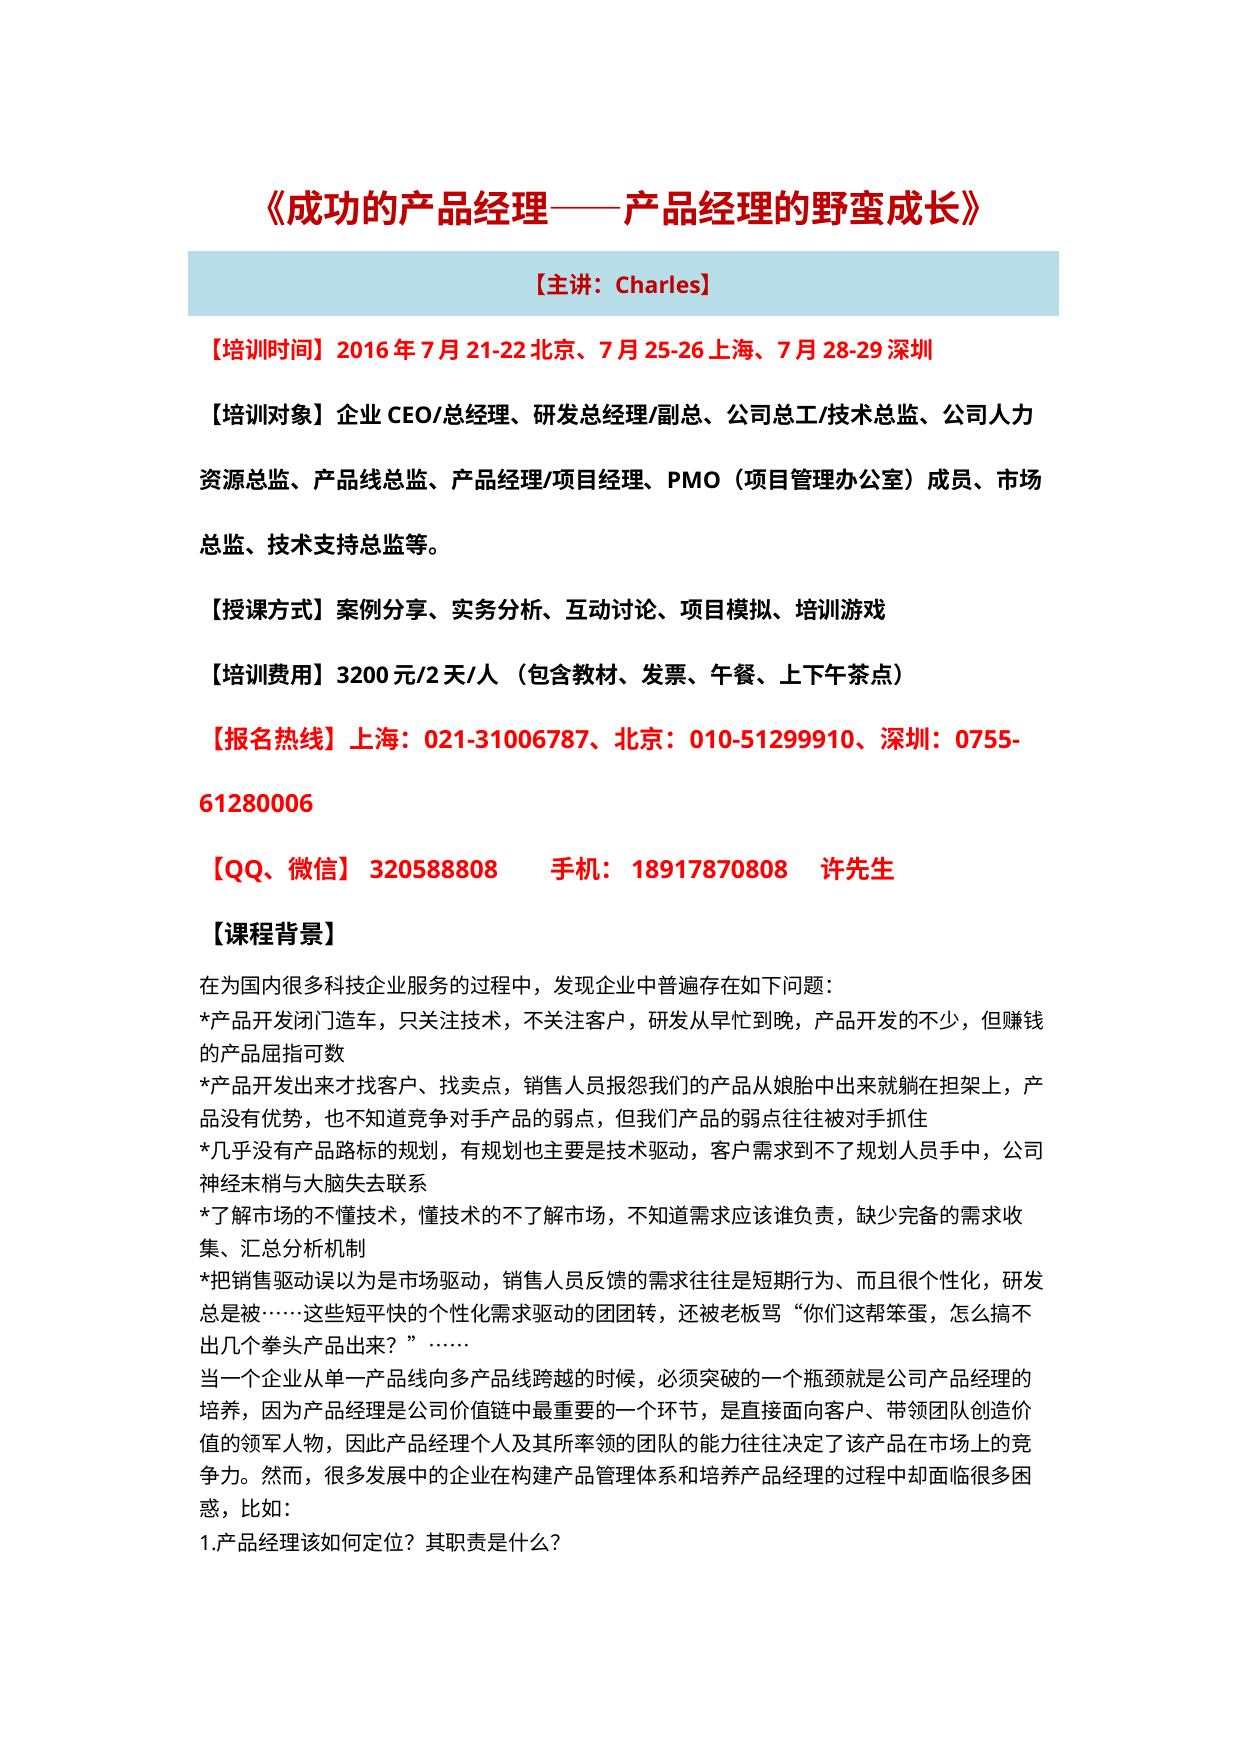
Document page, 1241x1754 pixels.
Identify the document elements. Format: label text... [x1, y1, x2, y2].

table_cell 【报名热线】上海：021-31006787、北京：010-51299910、深圳：0755-61280006 [188, 706, 1059, 836]
table_cell *产品开发闭门造车，只关注技术，不关注客户，研发从早忙到晚，产品开发的不少，但赚钱的产品屈指可数 [188, 1003, 1059, 1068]
table_cell 【主讲：Charles】 [188, 251, 1059, 316]
table_cell *了解市场的不懂技术，懂技术的不了解市场，不知道需求应该谁负责，缺少完备的需求收集、汇总分析机制 [188, 1198, 1059, 1263]
table_cell 【课程背景】 [188, 901, 1059, 966]
table_cell 当一个企业从单一产品线向多产品线跨越的时候，必须突破的一个瓶颈就是公司产品经理的培养，因为产品经理是公司价值链中最重要的一个环节，是直接面向客户、带领团队创造价值的领军人物，因此产品经理个人及其所率领的团队的能力往往决定了该产品在市场上的竞争力。然而，很多发展中的企业在构建产品管理体系和培养产品经理的过程中却面临很多困惑，比如： [188, 1361, 1059, 1523]
table_cell 【培训时间】2016年7月21-22北京、7月25-26上海、7月28-29深圳 [188, 316, 1059, 381]
table_cell 【QQ、微信】 320588808 手机： 18917870808 许先生 [188, 836, 1059, 901]
table_cell *把销售驱动误以为是市场驱动，销售人员反馈的需求往往是短期行为、而且很个性化，研发总是被……这些短平快的个性化需求驱动的团团转，还被老板骂“你们这帮笨蛋，怎么搞不出几个拳头产品出来？”…… [188, 1263, 1059, 1361]
table_cell 1.产品经理该如何定位？其职责是什么？ [188, 1523, 1059, 1561]
table_cell *产品开发出来才找客户、找卖点，销售人员报怨我们的产品从娘胎中出来就躺在担架上，产品没有优势，也不知道竞争对手产品的弱点，但我们产品的弱点往往被对手抓住 [188, 1068, 1059, 1133]
table_cell *几乎没有产品路标的规划，有规划也主要是技术驱动，客户需求到不了规划人员手中，公司神经末梢与大脑失去联系 [188, 1133, 1059, 1198]
table_cell 【授课方式】案例分享、实务分析、互动讨论、项目模拟、培训游戏 [188, 576, 1059, 641]
table_cell 【培训费用】3200元/2天/人 （包含教材、发票、午餐、上下午茶点） [188, 641, 1059, 706]
table_cell 在为国内很多科技企业服务的过程中，发现企业中普遍存在如下问题： [188, 966, 1059, 1003]
table_cell 【培训对象】企业CEO/总经理、研发总经理/副总、公司总工/技术总监、公司人力资源总监、产品线总监、产品经理/项目经理、PMO（项目管理办公室）成员、市场总监、技术支持总监等。 [188, 381, 1059, 576]
table_header 《成功的产品经理——产品经理的野蛮成长》 [188, 162, 1059, 251]
